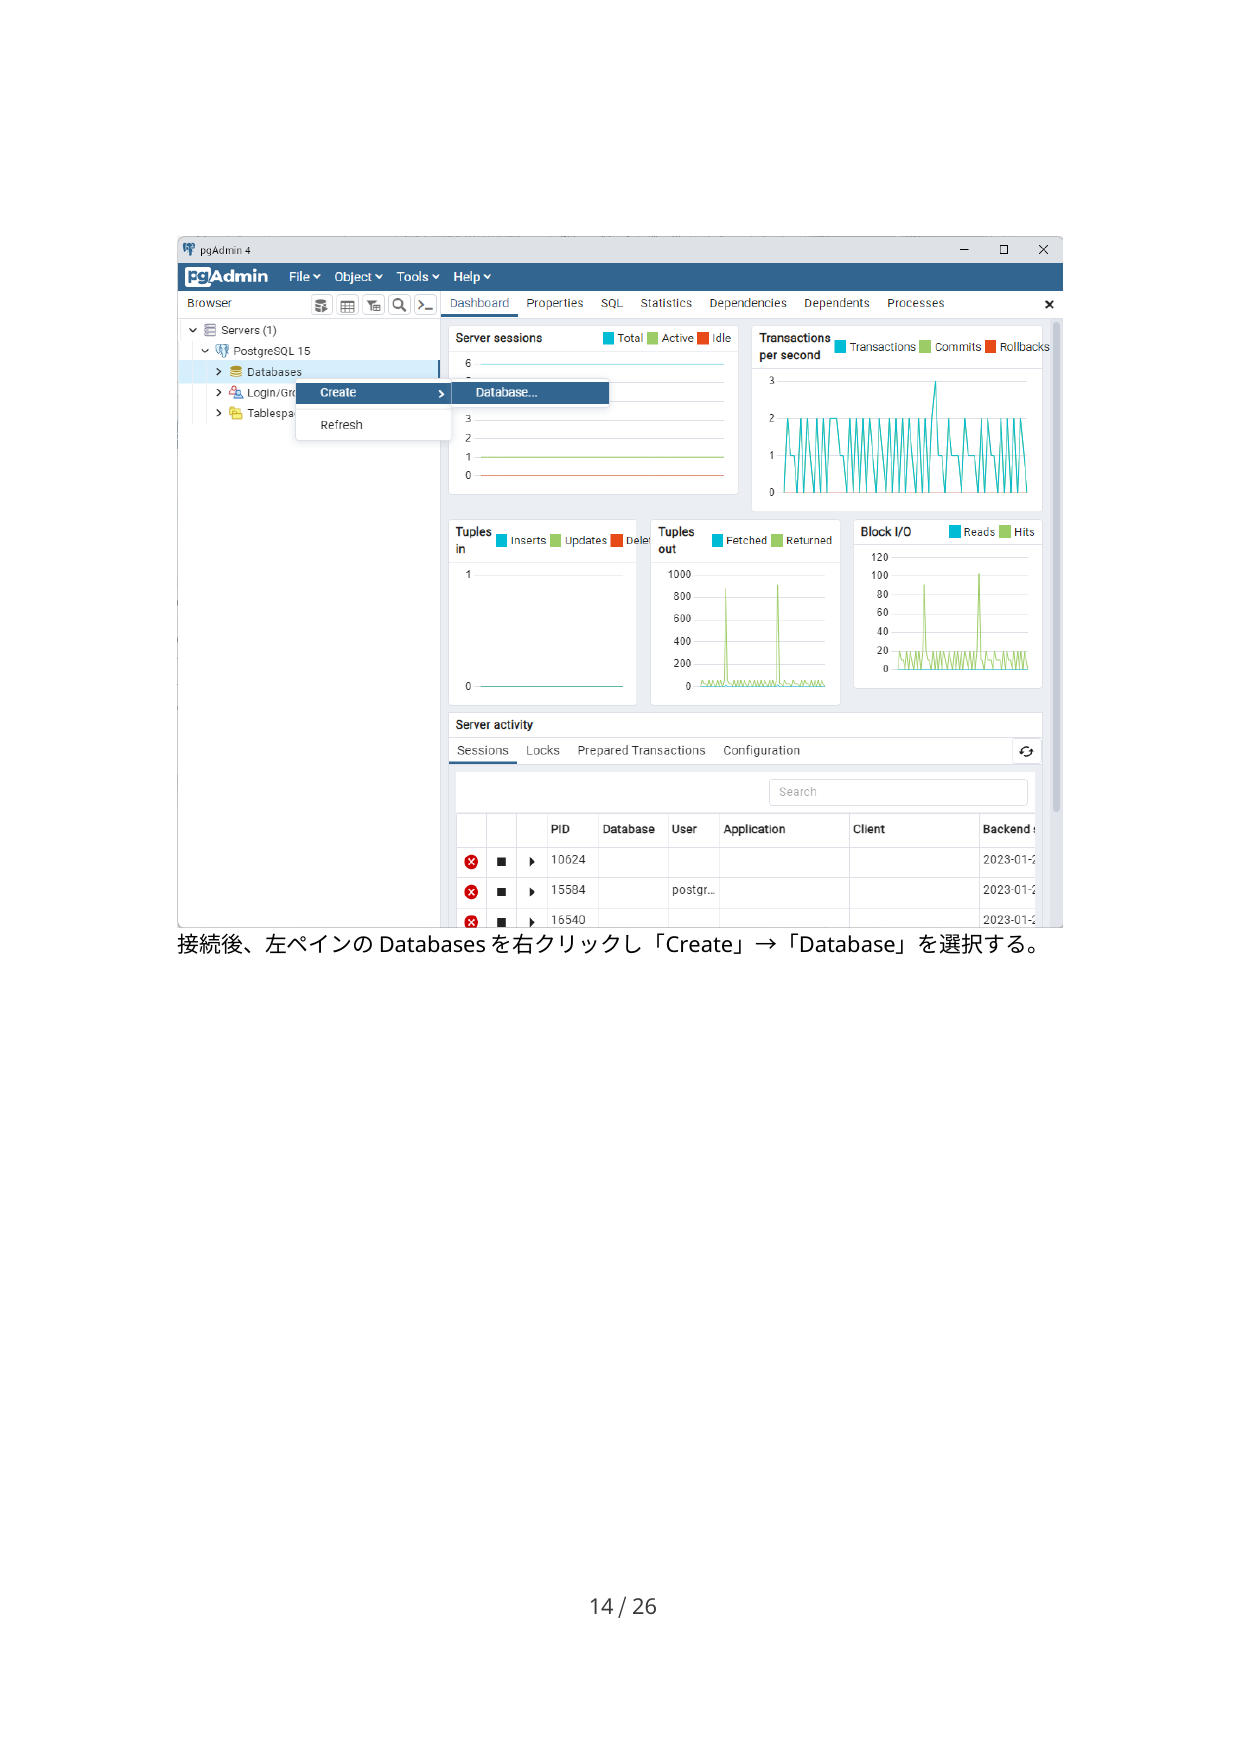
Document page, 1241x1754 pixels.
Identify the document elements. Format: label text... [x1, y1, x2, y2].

text 接続後、左ペインのDatabasesを右クリックし「Create」→「Database」を選択する。 [177, 928, 1063, 959]
picture [177, 236, 1063, 928]
